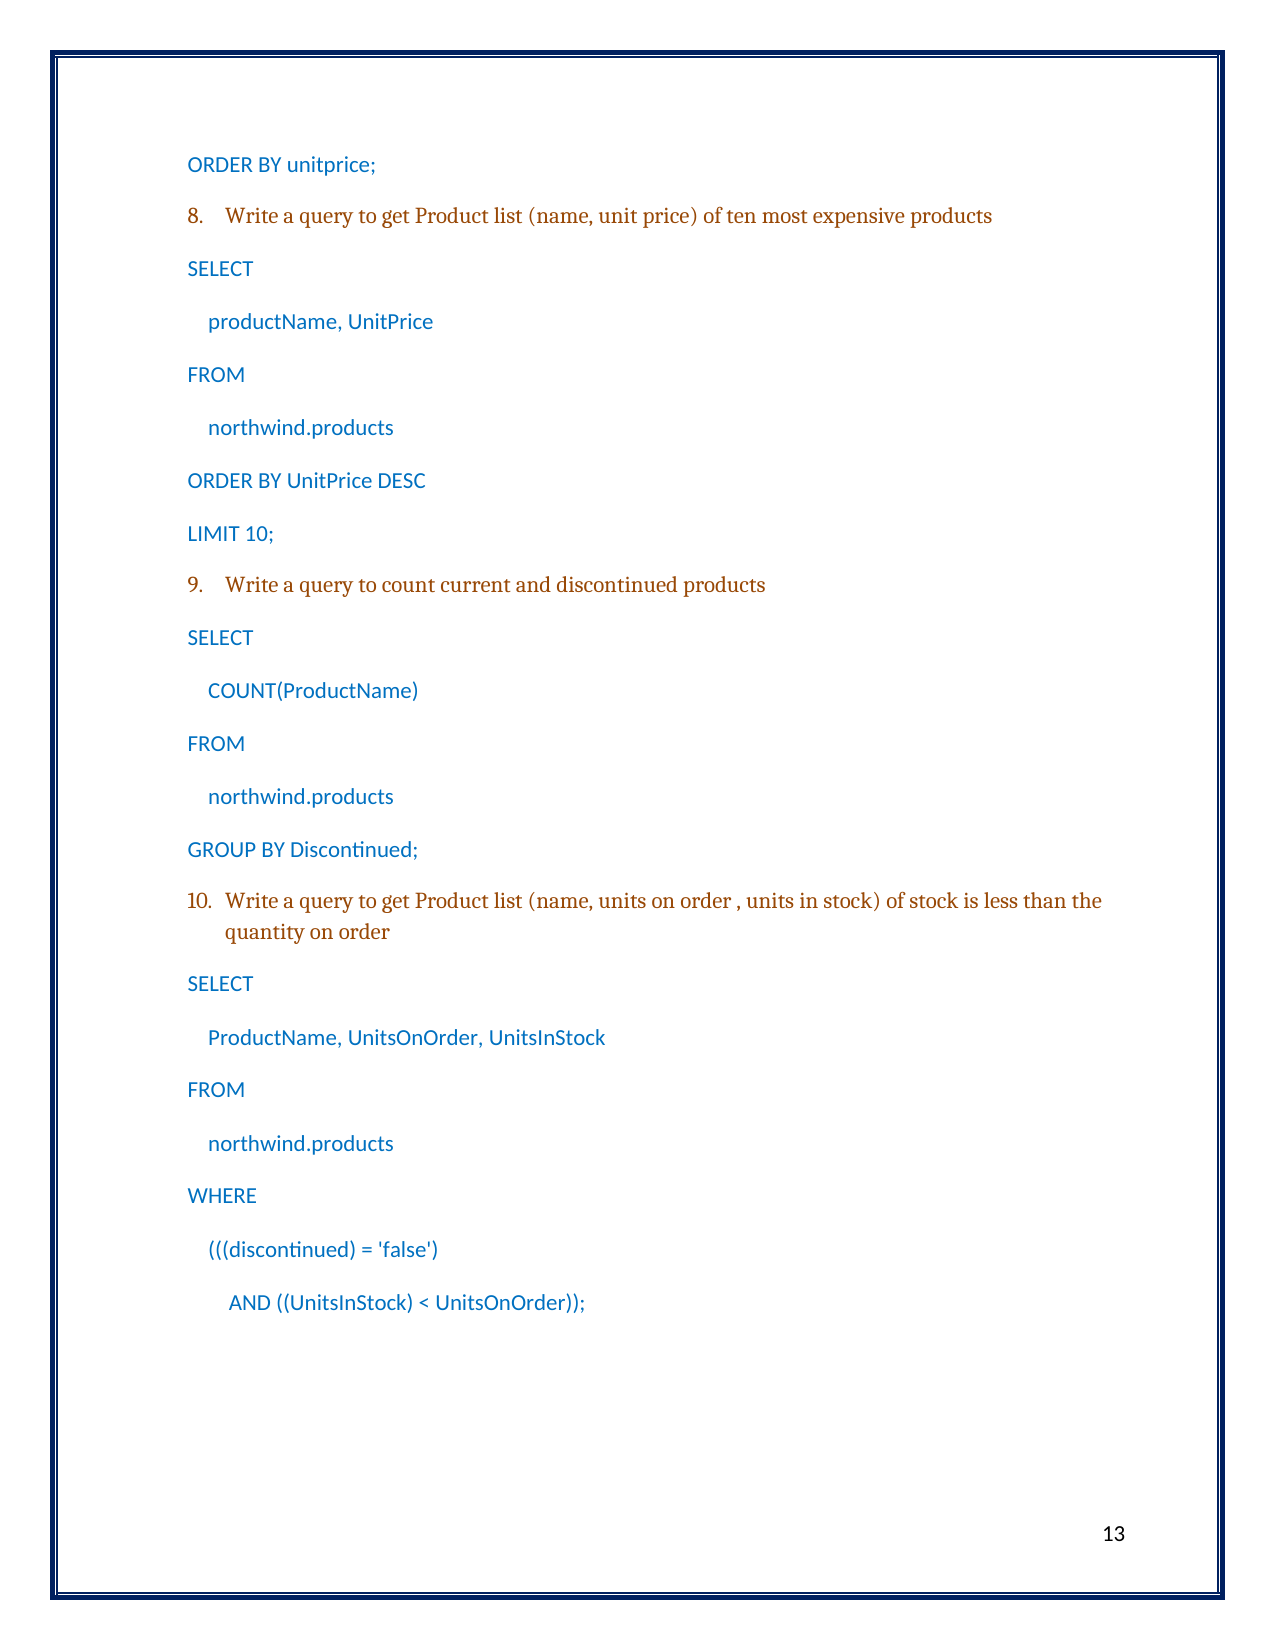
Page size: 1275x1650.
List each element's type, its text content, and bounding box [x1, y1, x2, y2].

text productName, UnitPrice [187, 307, 1125, 335]
text northwind.products [187, 782, 1125, 810]
text SELECT [187, 969, 1125, 998]
text GROUP BY Discontinued; [187, 835, 1125, 863]
text FROM [187, 360, 1125, 388]
list Write a query to get Product list (name, units on order , units in stock) of stock is less than the quantity on order [187, 888, 1125, 945]
list Write a query to get Product list (name, unit price) of ten most expensive products [187, 203, 1125, 229]
text COUNT(ProductName) [187, 676, 1125, 704]
list Write a query to count current and discontinued products [187, 572, 1125, 598]
text FROM [187, 1076, 1125, 1104]
text ProductName, UnitsOnOrder, UnitsInStock [187, 1023, 1125, 1051]
text ORDER BY UnitPrice DESC [187, 466, 1125, 494]
text SELECT [187, 623, 1125, 651]
text LIMIT 10; [187, 519, 1125, 547]
text SELECT [187, 254, 1125, 282]
text (((discontinued) = 'false') [187, 1235, 1125, 1263]
text FROM [187, 729, 1125, 757]
text WHERE [187, 1182, 1125, 1210]
text AND ((UnitsInStock) < UnitsOnOrder)); [187, 1288, 1125, 1316]
text northwind.products [187, 1129, 1125, 1157]
text ORDER BY unitprice; [187, 150, 1125, 178]
text northwind.products [187, 413, 1125, 441]
